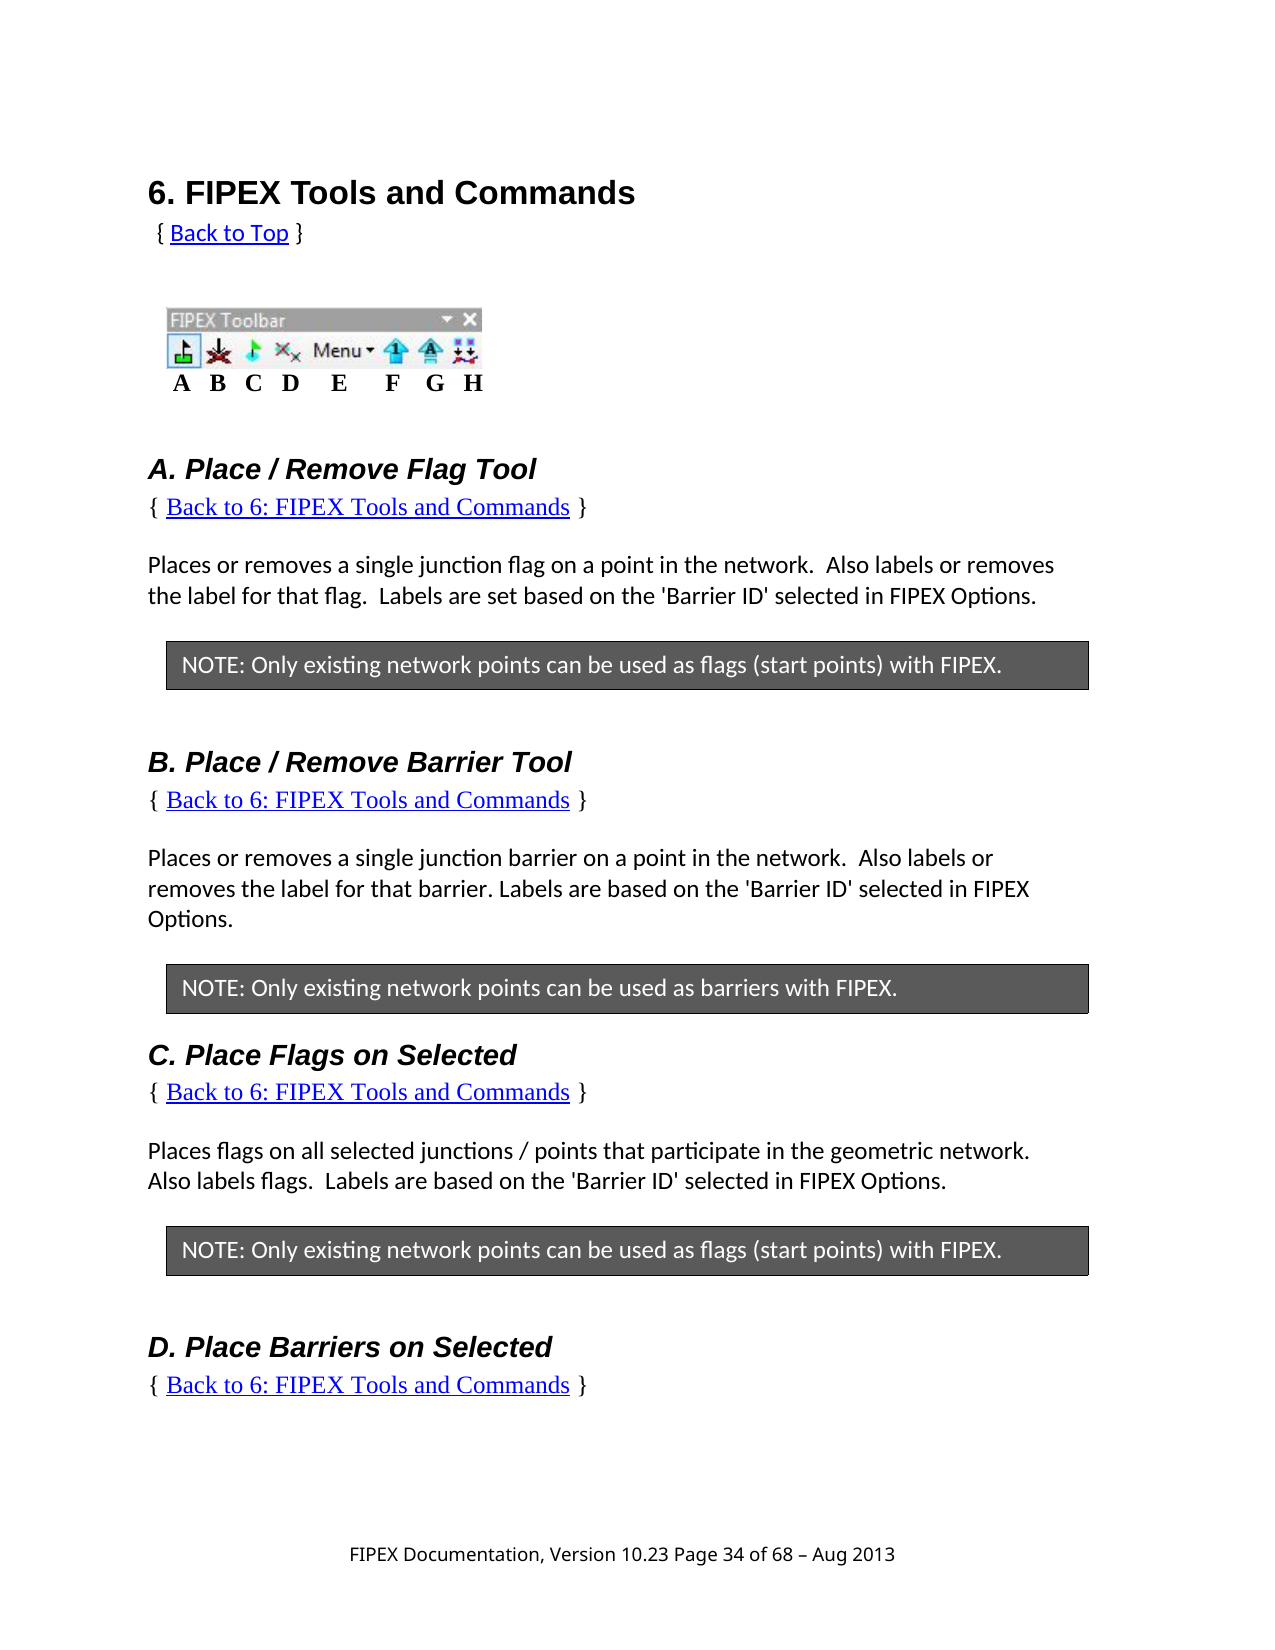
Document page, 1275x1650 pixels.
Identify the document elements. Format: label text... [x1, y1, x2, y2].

subtitle 6. FIPEX Tools and Commands [148, 173, 1125, 211]
text Places or removes a single junction barrier on a point in the network. Also labels or removes the label for that barrier. Labels are based on the 'Barrier ID' selected in FIPEX Options. [148, 842, 1058, 934]
subtitle D. Place Barriers on Selected [148, 1330, 1125, 1364]
subtitle B. Place / Remove Barrier Tool [148, 745, 1125, 778]
picture [166, 307, 483, 369]
text { Back to 6: FIPEX Tools and Commands } [148, 785, 1125, 813]
text { Back to 6: FIPEX Tools and Commands } [148, 492, 1125, 521]
subtitle A. Place / Remove Flag Tool [148, 452, 1125, 486]
text { Back to Top } [157, 217, 1058, 248]
text Places or removes a single junction flag on a point in the network. Also labels or removes the label for that flag. Labels are set based on the 'Barrier ID' selected in FIPEX Options. [148, 550, 1058, 611]
text { Back to 6: FIPEX Tools and Commands } [148, 1077, 1125, 1106]
text Places flags on all selected junctions / points that participate in the geometric network. Also labels flags. Labels are based on the 'Barrier ID' selected in FIPEX Options. [148, 1135, 1058, 1196]
text { Back to 6: FIPEX Tools and Commands } [148, 1370, 1125, 1399]
subtitle C. Place Flags on Selected [148, 1038, 1125, 1071]
text A B C D E F G H [148, 368, 1058, 397]
